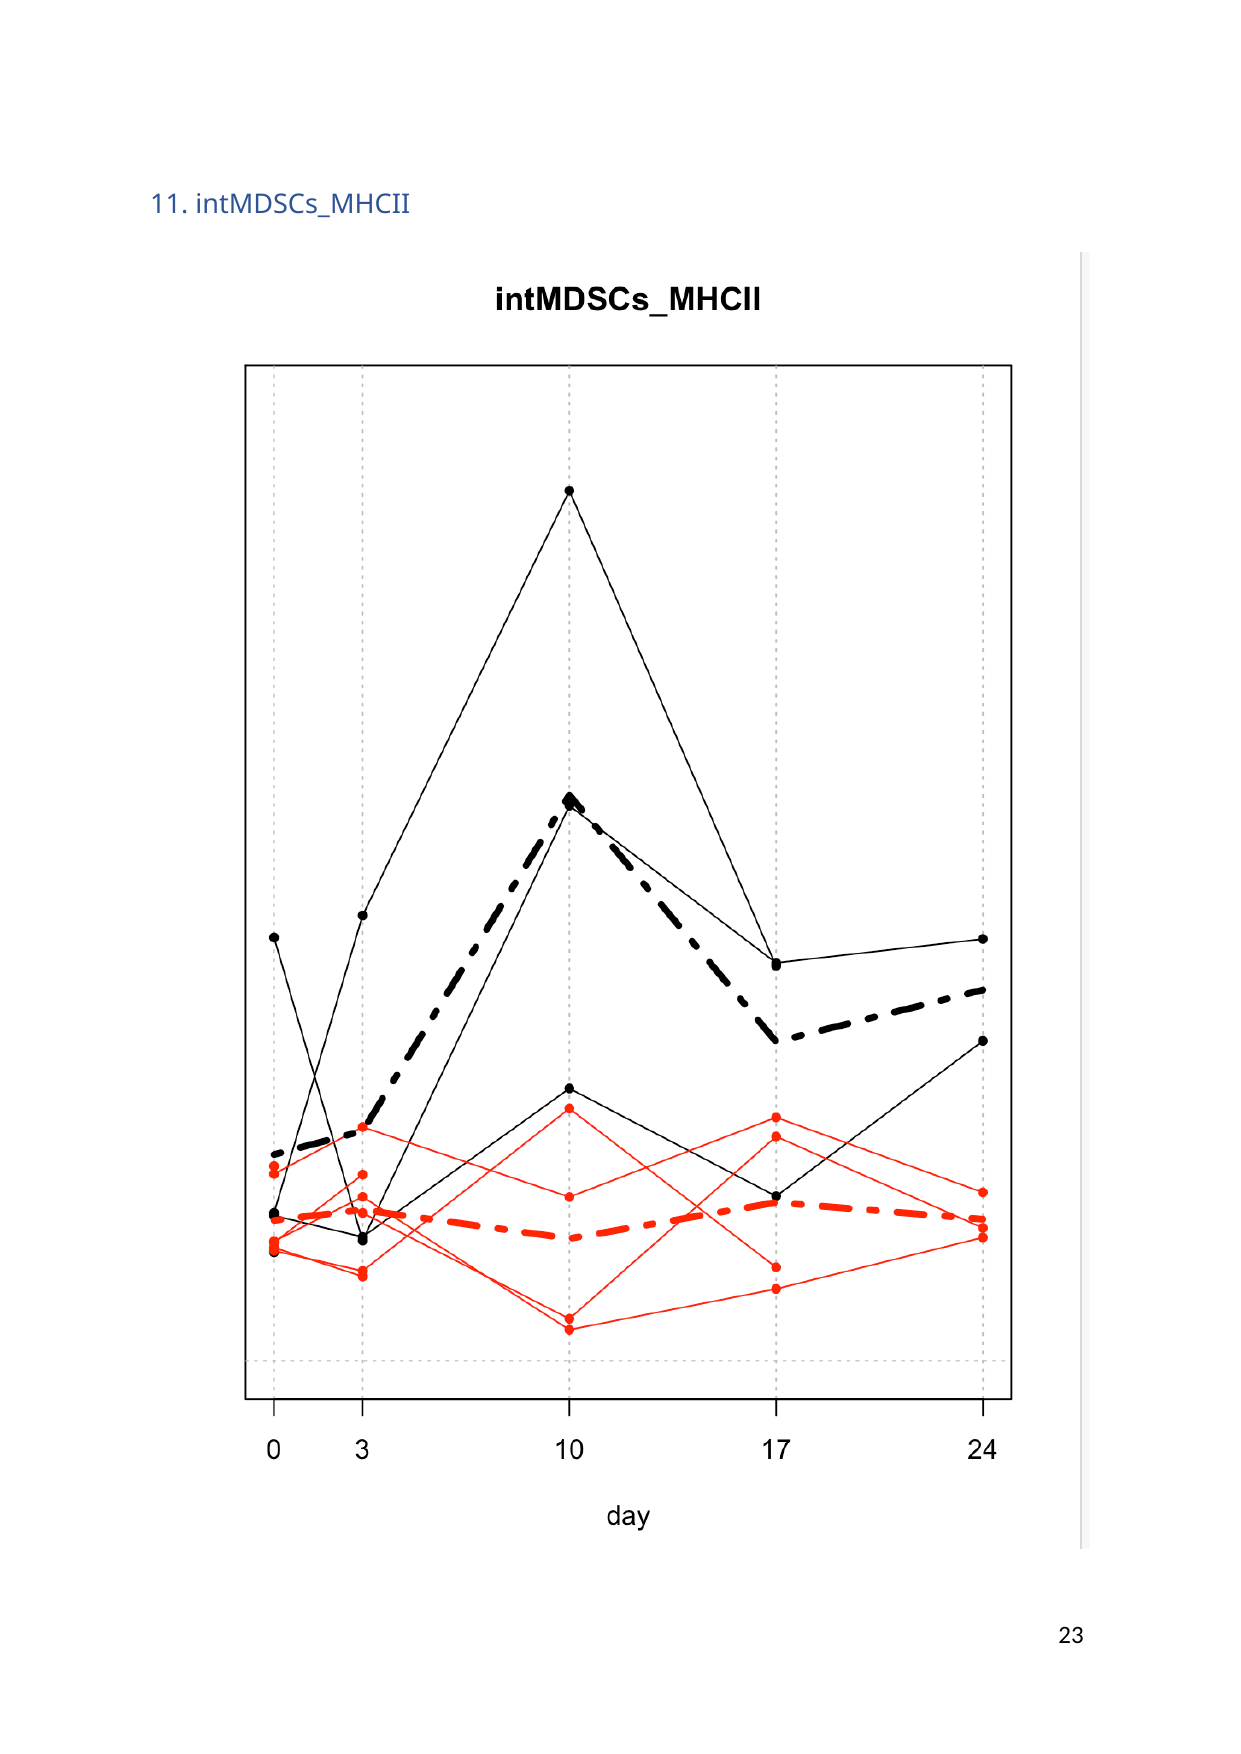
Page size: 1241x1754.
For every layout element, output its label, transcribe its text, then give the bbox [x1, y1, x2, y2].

subtitle 11. intMDSCs_MHCII [150, 185, 1090, 222]
picture [150, 252, 1090, 1549]
